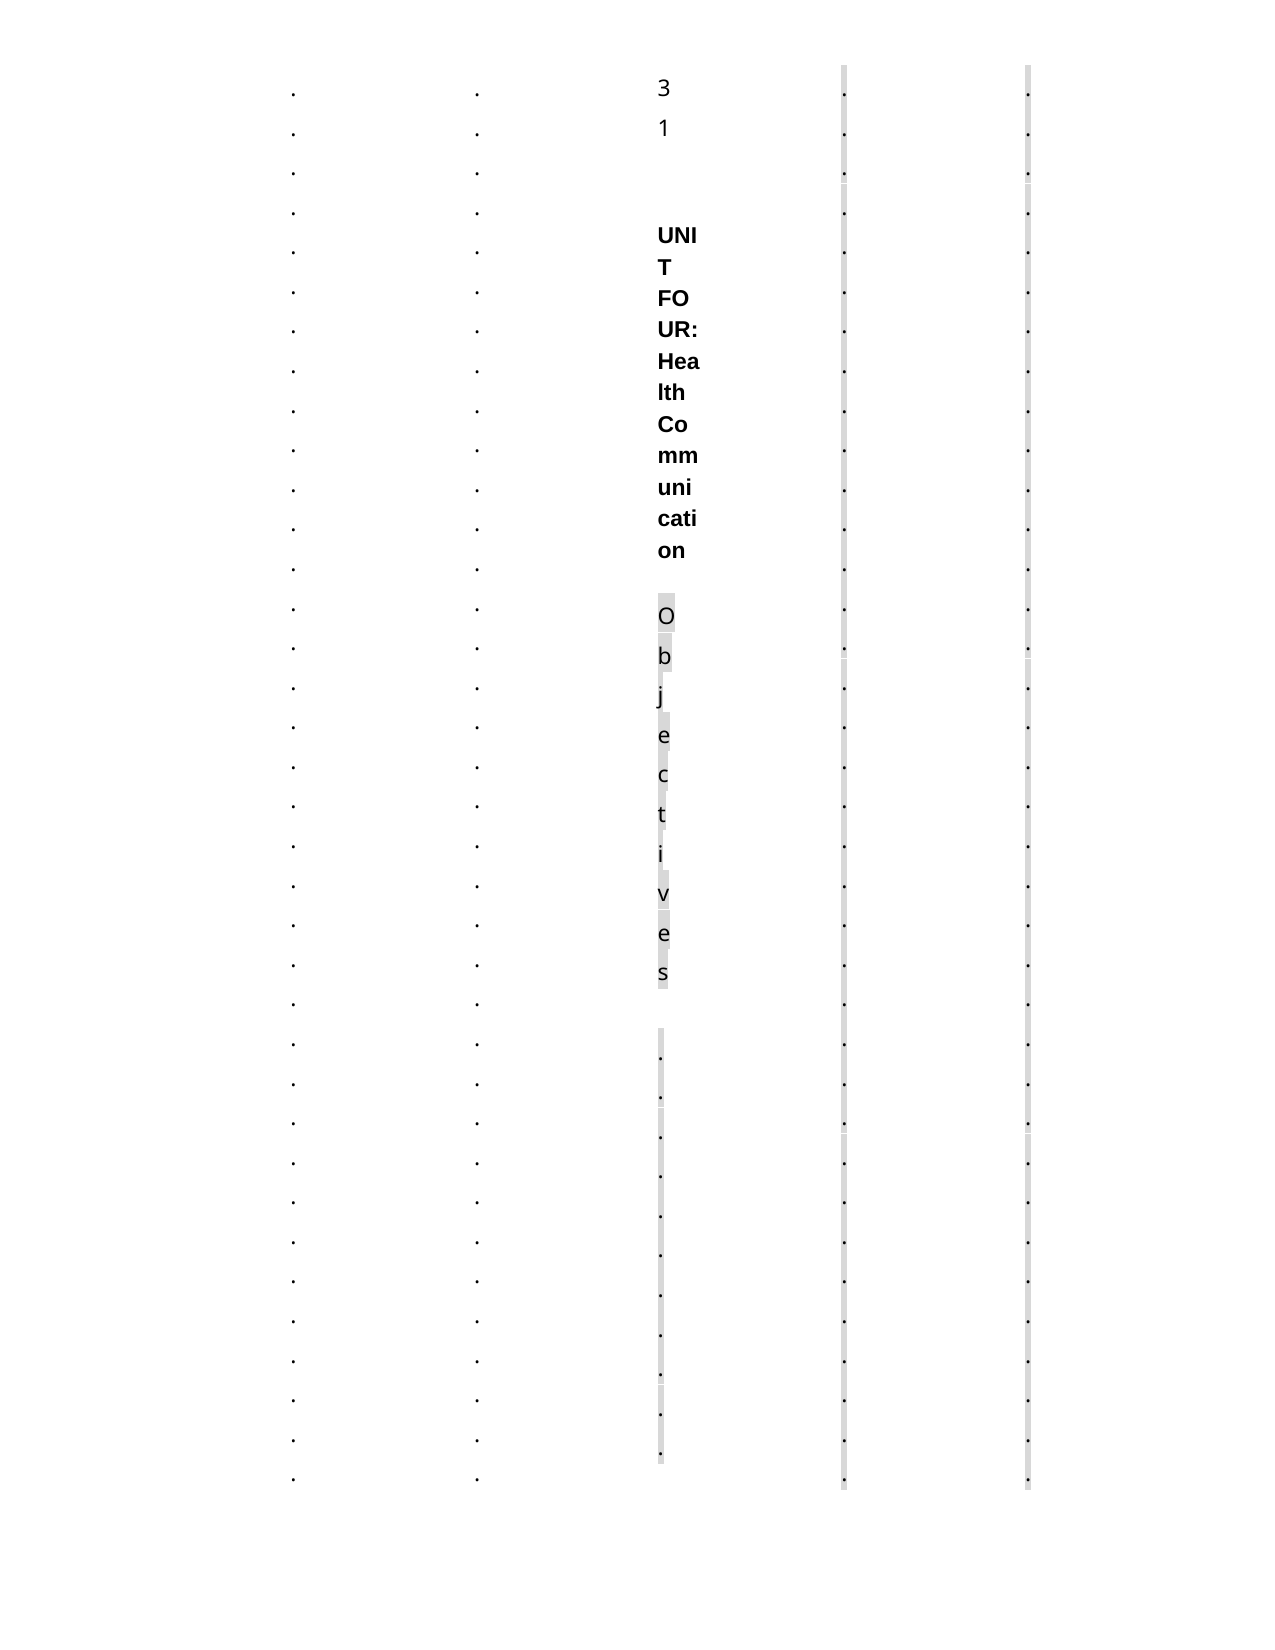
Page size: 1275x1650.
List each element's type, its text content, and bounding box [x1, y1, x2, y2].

text UNIT FOUR: Health Communication [657, 218, 701, 564]
